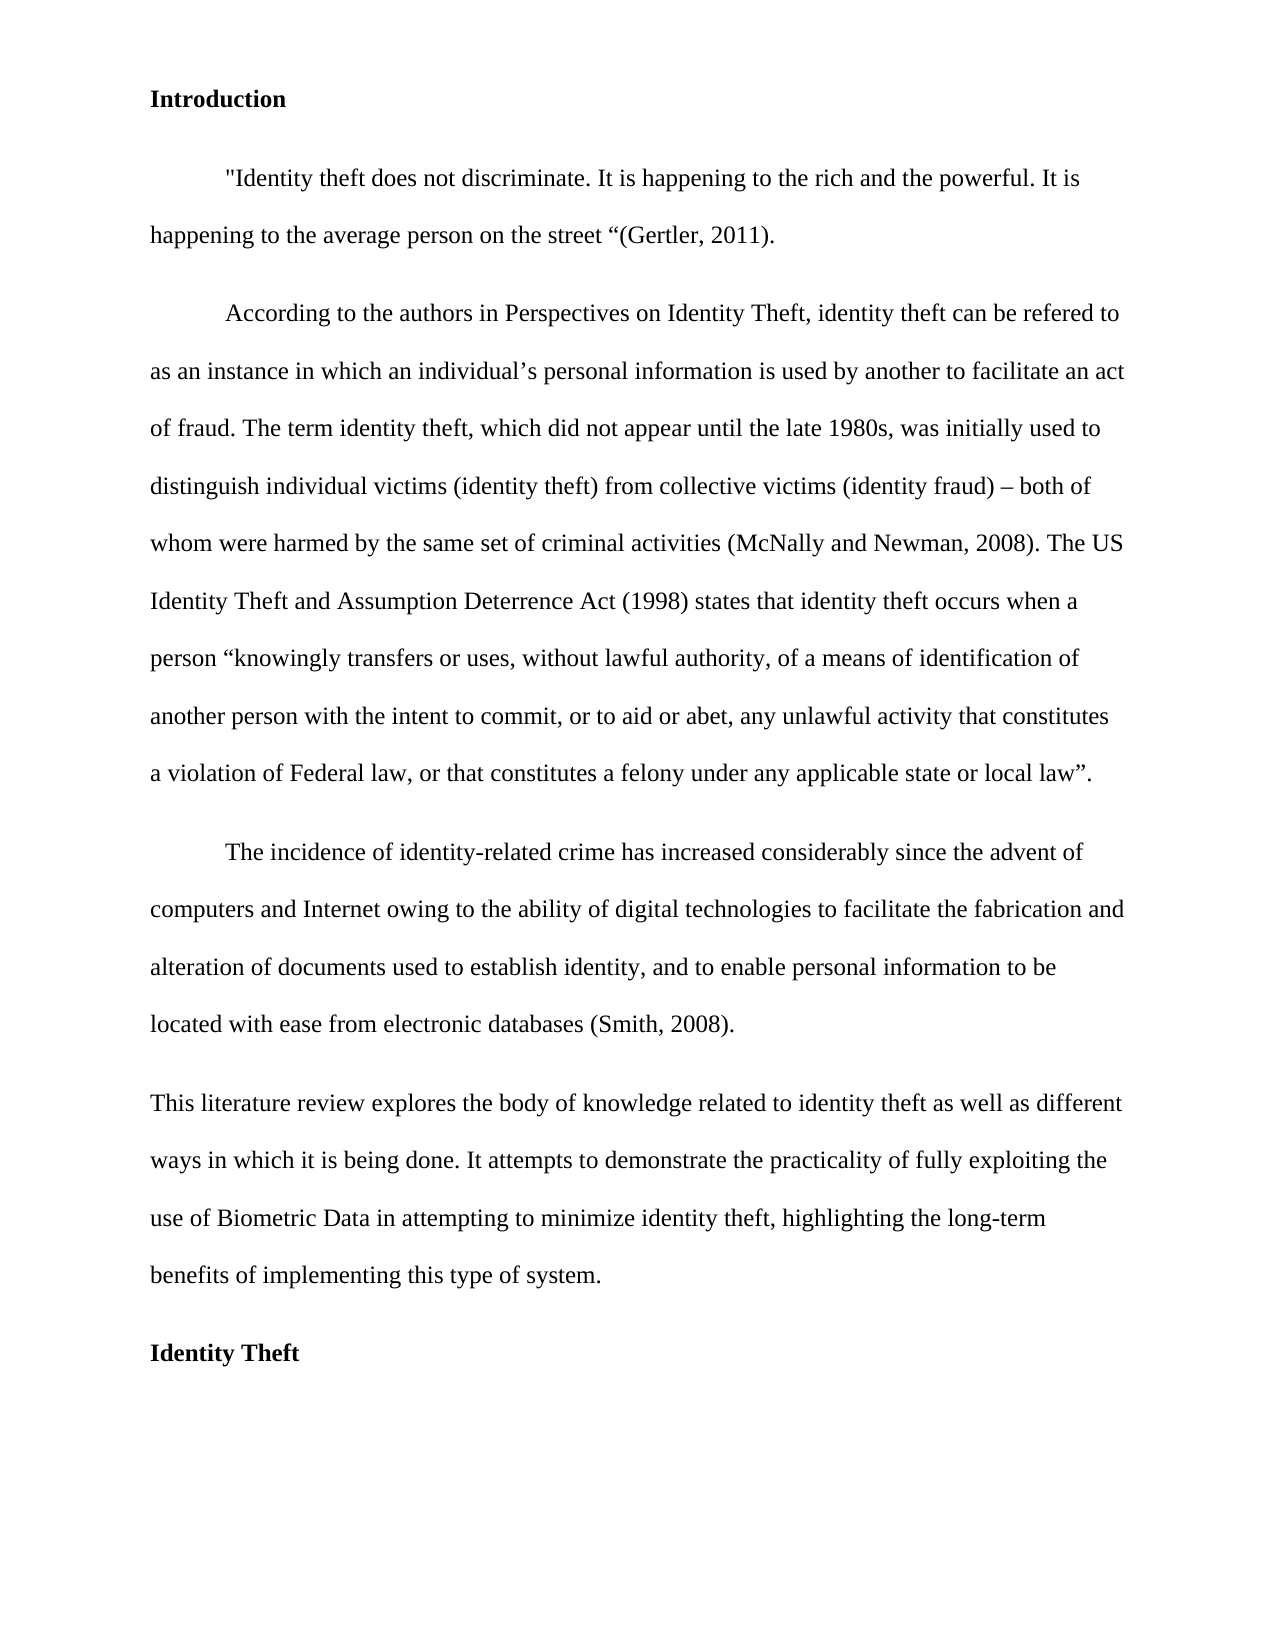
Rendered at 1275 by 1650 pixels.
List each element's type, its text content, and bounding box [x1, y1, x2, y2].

text "Identity theft does not discriminate. It is happening to the rich and the powerful. It is happening to the average person on the street “(Gertler, 2011). [150, 163, 1125, 249]
text According to the authors in Perspectives on Identity Theft, identity theft can be refered to as an instance in which an individual’s personal information is used by another to facilitate an act of fraud. The term identity theft, which did not appear until the late 1980s, was initially used to distinguish individual victims (identity theft) from collective victims (identity fraud) – both of whom were harmed by the same set of criminal activities (McNally and Newman, 2008). The US Identity Theft and Assumption Deterrence Act (1998) states that identity theft occurs when a person “knowingly transfers or uses, without lawful authority, of a means of identification of another person with the intent to commit, or to aid or abet, any unlawful activity that constitutes a violation of Federal law, or that constitutes a felony under any applicable state or local law”. [150, 298, 1125, 787]
text This literature review explores the body of knowledge related to identity theft as well as different ways in which it is being done. It attempts to demonstrate the practicality of fully exploiting the use of Biometric Data in attempting to minimize identity theft, highlighting the long-term benefits of implementing this type of system. [150, 1088, 1125, 1289]
text Identity Theft [150, 1338, 1125, 1367]
text The incidence of identity-related crime has increased considerably since the advent of computers and Internet owing to the ability of digital technologies to facilitate the fabrication and alteration of documents used to establish identity, and to enable personal information to be located with ease from electronic databases (Smith, 2008). [150, 837, 1125, 1038]
text Introduction [150, 84, 1125, 113]
